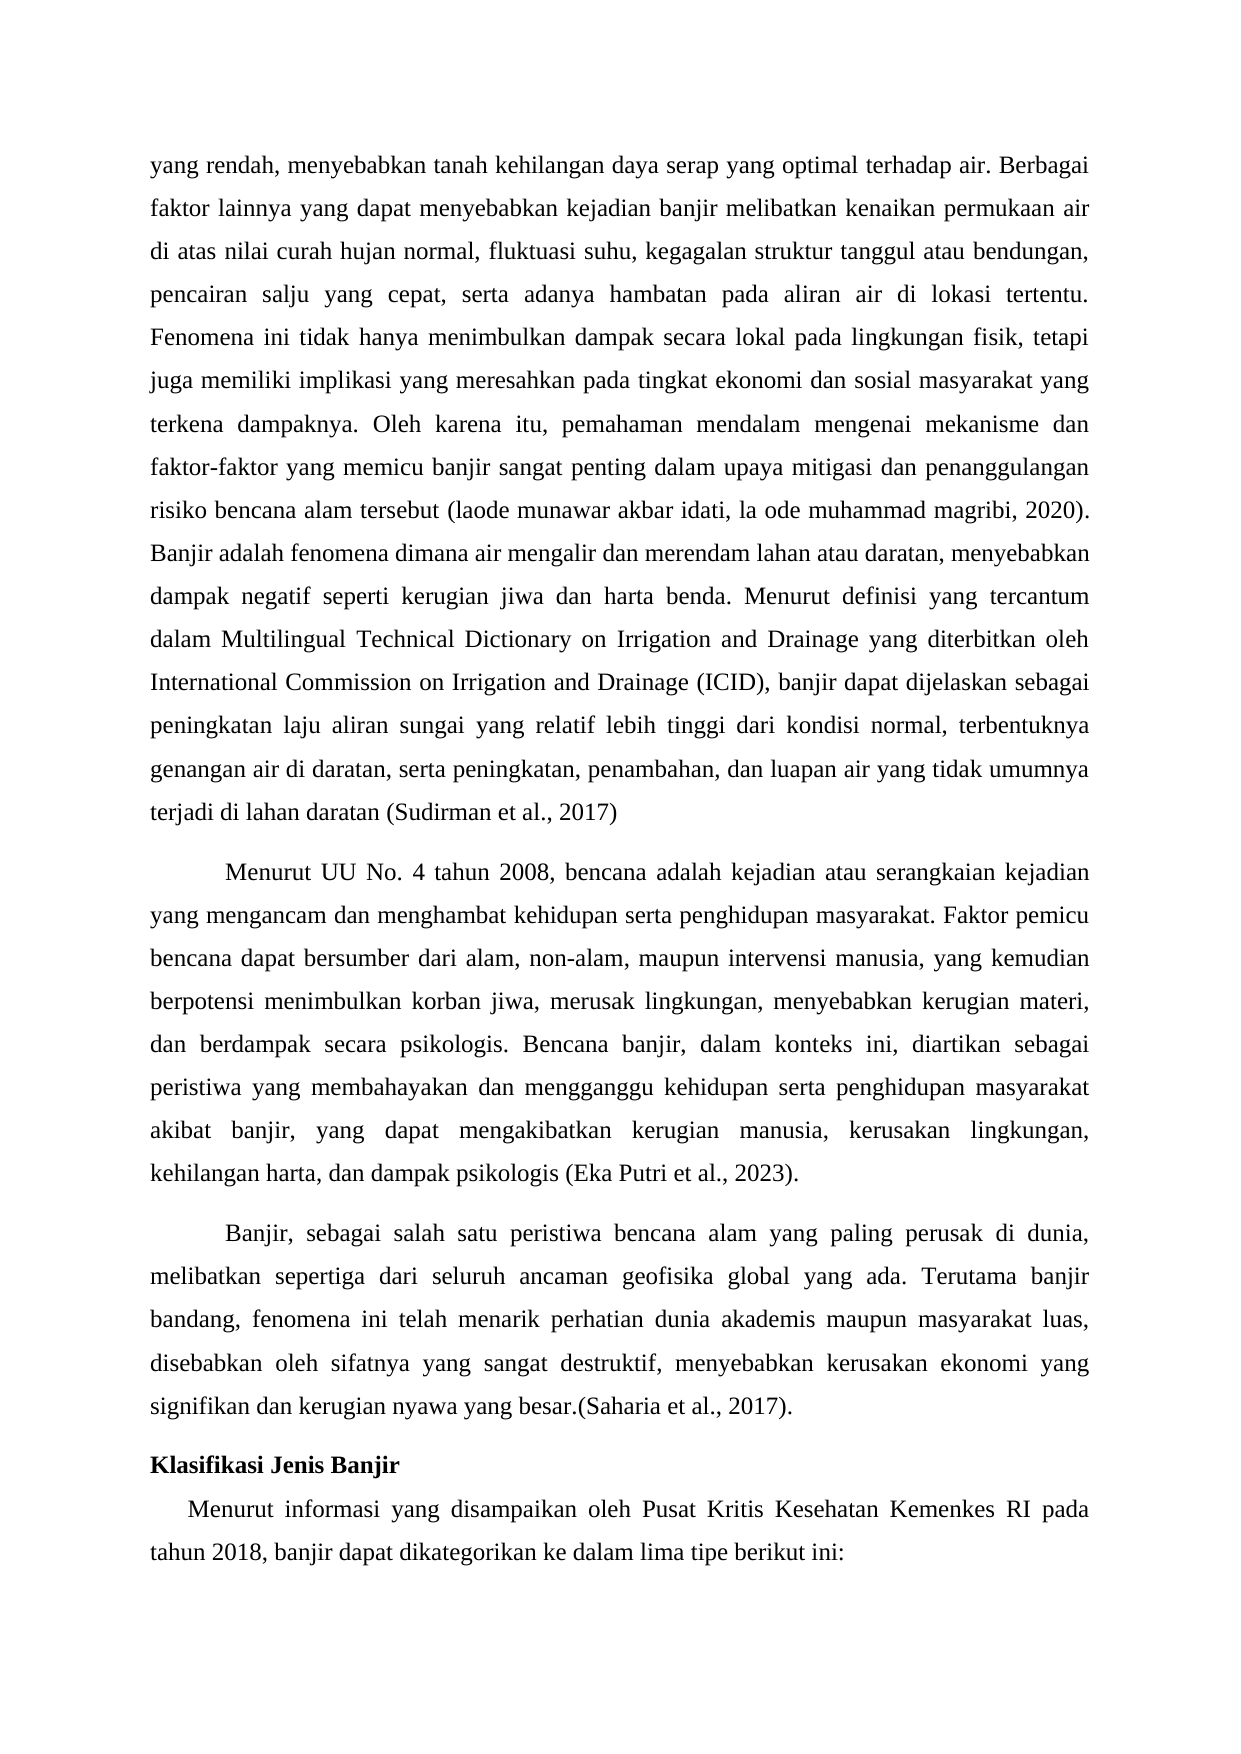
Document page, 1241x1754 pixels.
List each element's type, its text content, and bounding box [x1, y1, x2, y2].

subtitle Klasifikasi Jenis Banjir [150, 1451, 1090, 1479]
text Menurut informasi yang disampaikan oleh Pusat Kritis Kesehatan Kemenkes RI pada tahun 2018, banjir dapat dikategorikan ke dalam lima tipe berikut ini: [150, 1494, 1090, 1566]
text Menurut UU No. 4 tahun 2008, bencana adalah kejadian atau serangkaian kejadian yang mengancam dan menghambat kehidupan serta penghidupan masyarakat. Faktor pemicu bencana dapat bersumber dari alam, non-alam, maupun intervensi manusia, yang kemudian berpotensi menimbulkan korban jiwa, merusak lingkungan, menyebabkan kerugian materi, dan berdampak secara psikologis. Bencana banjir, dalam konteks ini, diartikan sebagai peristiwa yang membahayakan dan mengganggu kehidupan serta penghidupan masyarakat akibat banjir, yang dapat mengakibatkan kerugian manusia, kerusakan lingkungan, kehilangan harta, dan dampak psikologis (Eka Putri et al., 2023). [150, 857, 1090, 1187]
text Banjir, sebagai salah satu peristiwa bencana alam yang paling perusak di dunia, melibatkan sepertiga dari seluruh ancaman geofisika global yang ada. Terutama banjir bandang, fenomena ini telah menarik perhatian dunia akademis maupun masyarakat luas, disebabkan oleh sifatnya yang sangat destruktif, menyebabkan kerusakan ekonomi yang signifikan dan kerugian nyawa yang besar.(Saharia et al., 2017). [150, 1218, 1090, 1419]
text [150, 150, 1090, 826]
